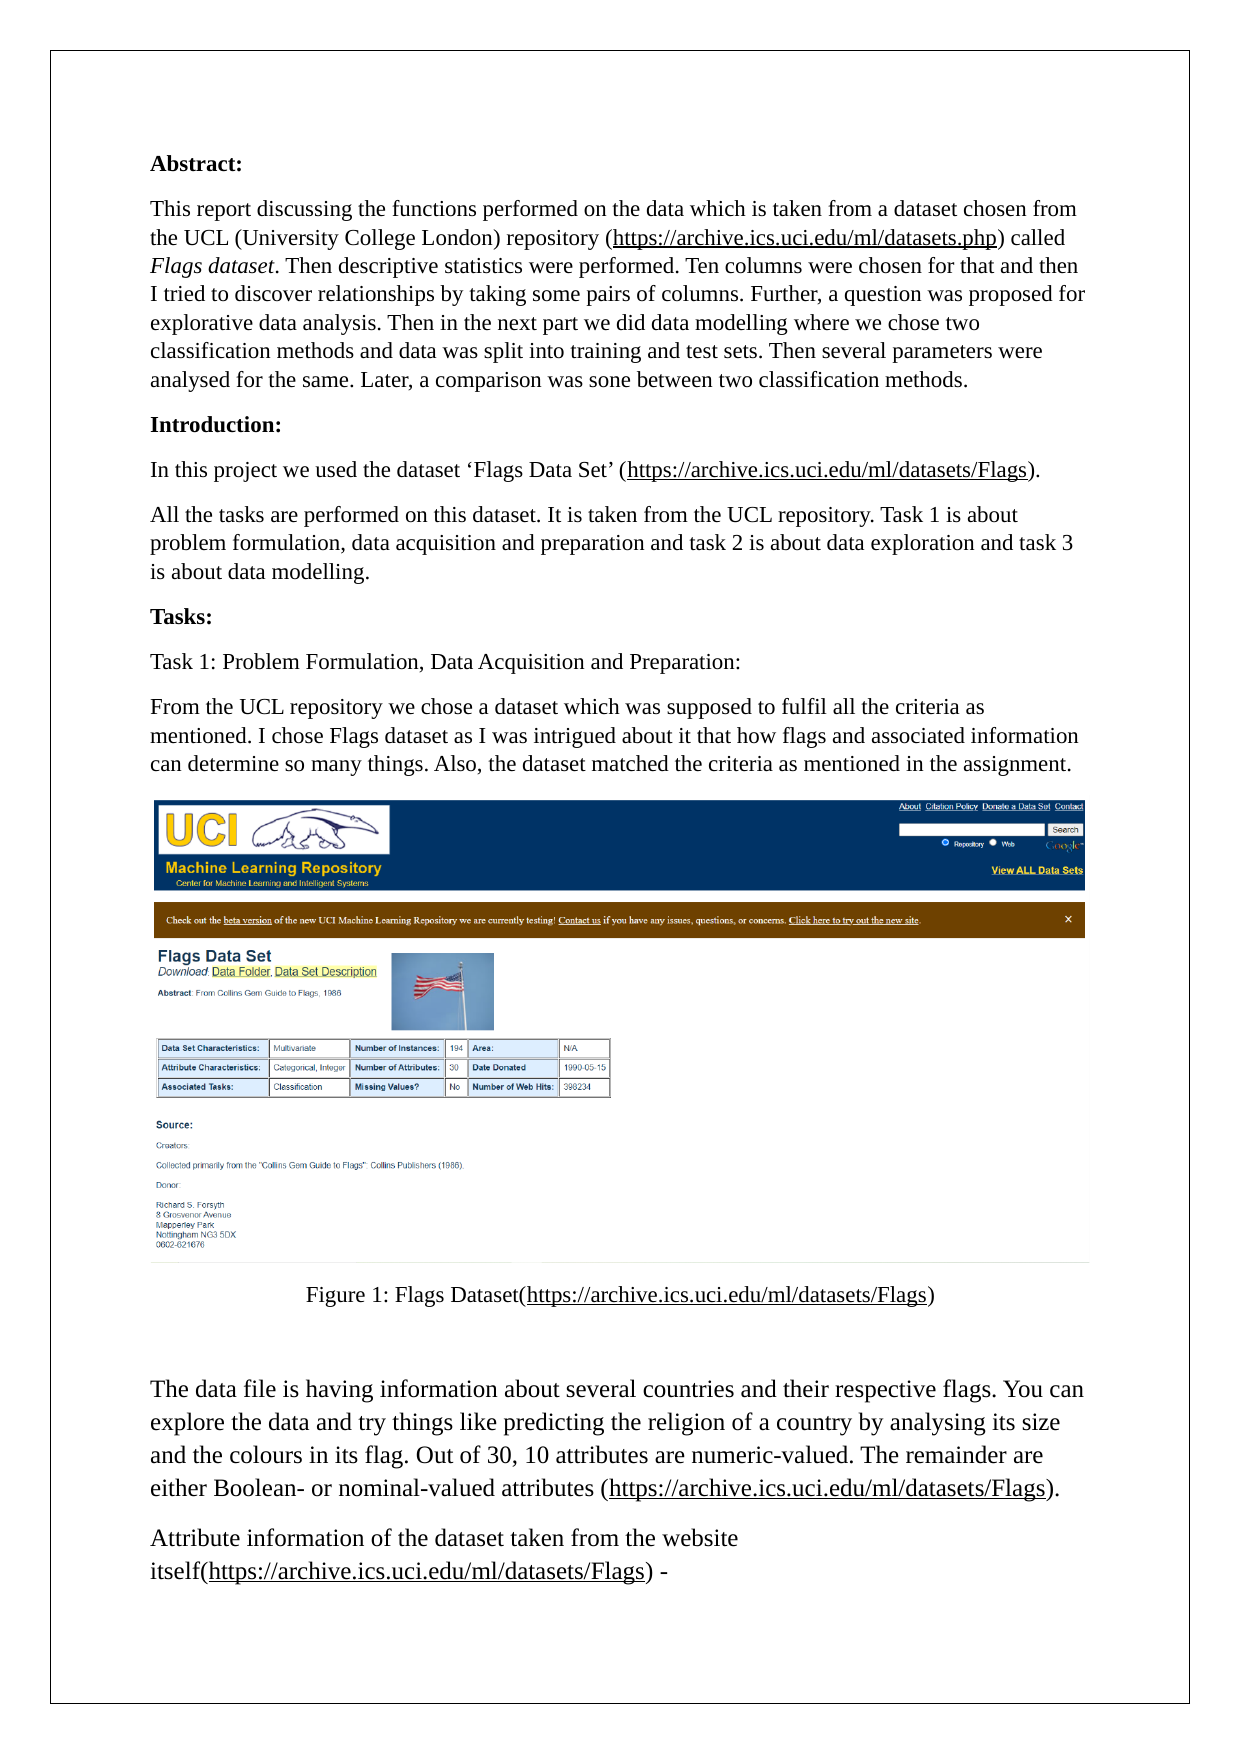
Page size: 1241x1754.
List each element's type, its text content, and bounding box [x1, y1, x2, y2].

text Task 1: Problem Formulation, Data Acquisition and Preparation: [150, 648, 1090, 674]
text Figure 1: Flags Dataset(https://archive.ics.uci.edu/ml/datasets/Flags) [150, 1281, 1090, 1307]
text Attribute information of the dataset taken from the website itself(https://archive.ics.uci.edu/ml/datasets/Flags) - [150, 1523, 1090, 1584]
text The data file is having information about several countries and their respective flags. You can explore the data and try things like predicting the religion of a country by analysing its size and the colours in its flag. Out of 30, 10 attributes are numeric-valued. The remainder are either Boolean- or nominal-valued attributes (https://archive.ics.uci.edu/ml/datasets/Flags). [150, 1374, 1090, 1502]
text In this project we used the dataset ‘Flags Data Set’ (https://archive.ics.uci.edu/ml/datasets/Flags). [150, 456, 1090, 482]
text Tasks: [150, 603, 1090, 629]
picture [150, 795, 1090, 1263]
text All the tasks are performed on this dataset. It is taken from the UCL repository. Task 1 is about problem formulation, data acquisition and preparation and task 2 is about data exploration and task 3 is about data modelling. [150, 501, 1090, 584]
text From the UCL repository we chose a dataset which was supposed to fulfil all the criteria as mentioned. I chose Flags dataset as I was intrigued about it that how flags and associated information can determine so many things. Also, the dataset matched the criteria as mentioned in the assignment. [150, 693, 1090, 776]
text Abstract: [150, 150, 1090, 176]
text Introduction: [150, 411, 1090, 437]
text This report discussing the functions performed on the data which is taken from a dataset chosen from the UCL (University College London) repository (https://archive.ics.uci.edu/ml/datasets.php) called Flags dataset. Then descriptive statistics were performed. Ten columns were chosen for that and then I tried to discover relationships by taking some pairs of columns. Further, a question was proposed for explorative data analysis. Then in the next part we did data modelling where we chose two classification methods and data was split into training and test sets. Then several parameters were analysed for the same. Later, a comparison was sone between two classification methods. [150, 195, 1090, 392]
